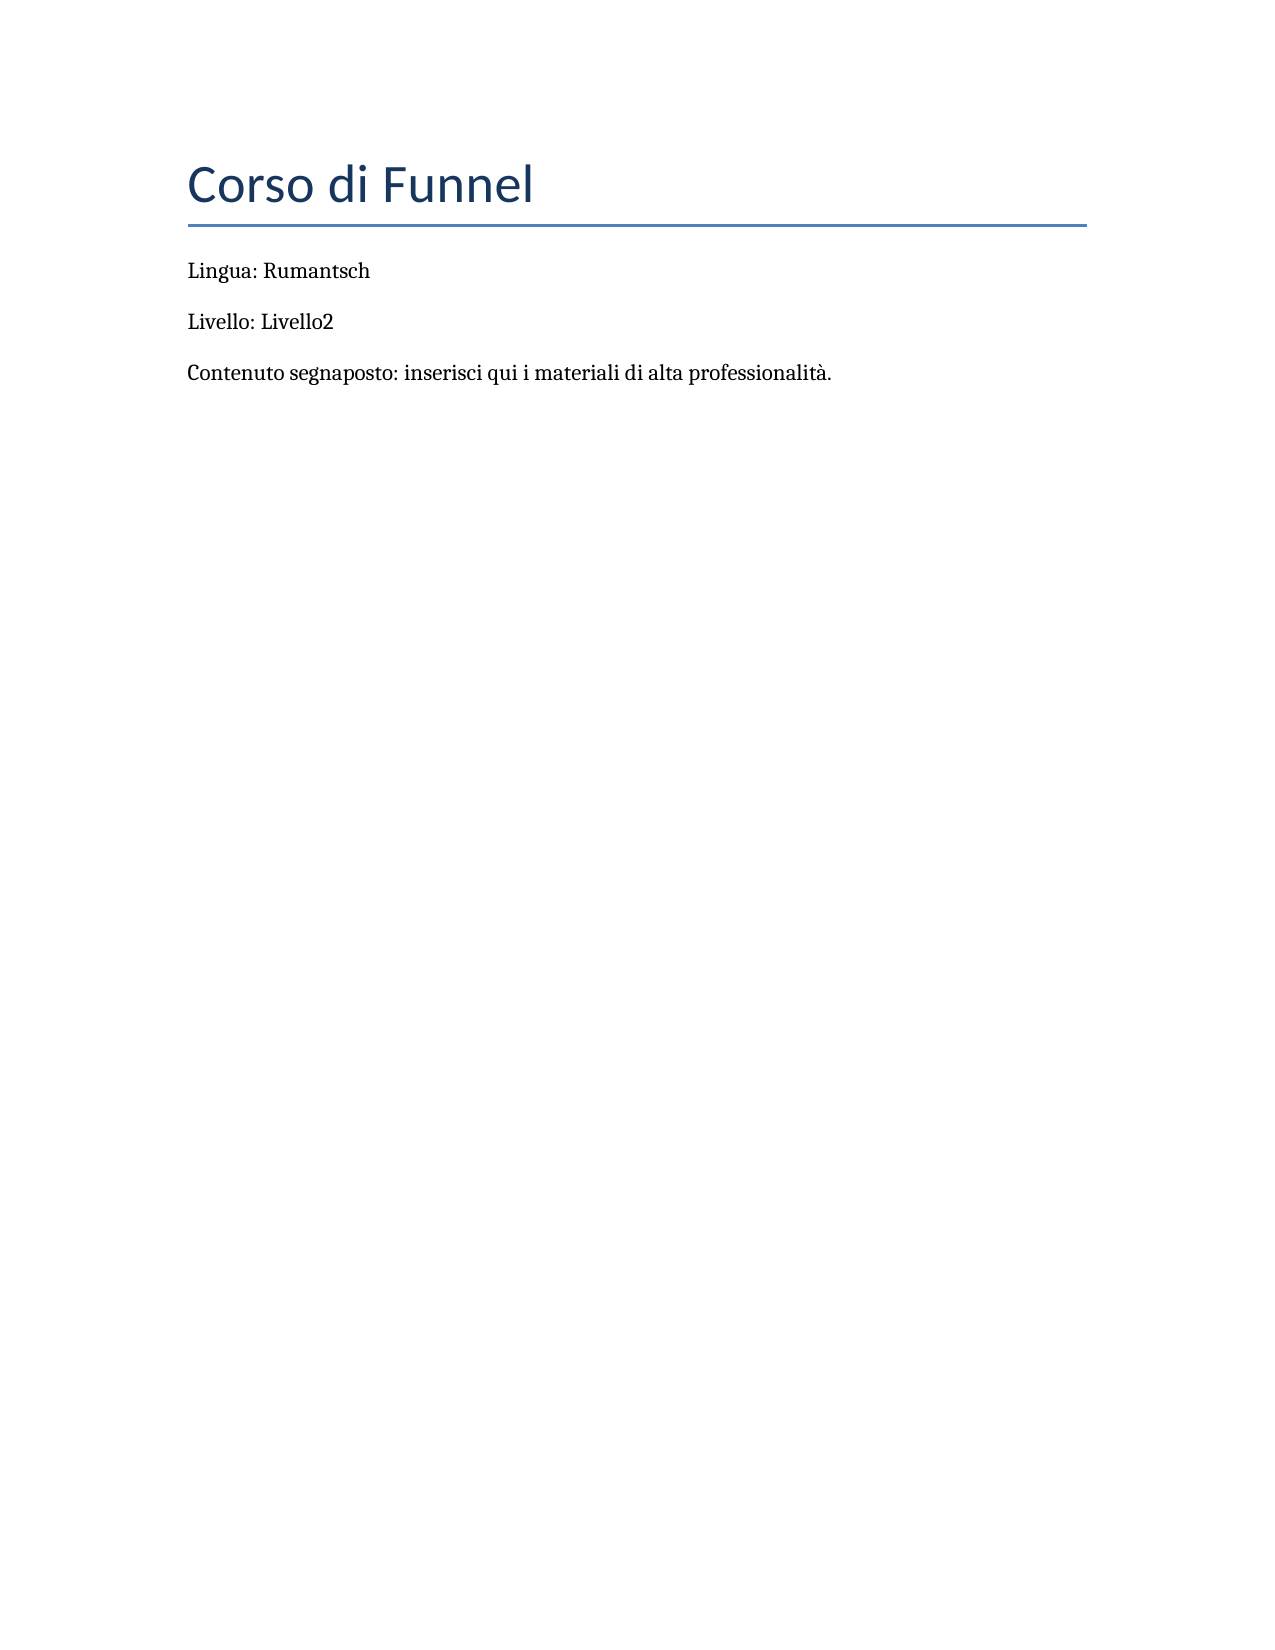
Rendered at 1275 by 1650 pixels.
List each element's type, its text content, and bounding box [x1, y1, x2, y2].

text Livello: Livello2 [187, 309, 1087, 335]
title Corso di Funnel [187, 150, 1087, 227]
text Lingua: Rumantsch [187, 258, 1087, 284]
text Contenuto segnaposto: inserisci qui i materiali di alta professionalità. [187, 360, 1087, 386]
